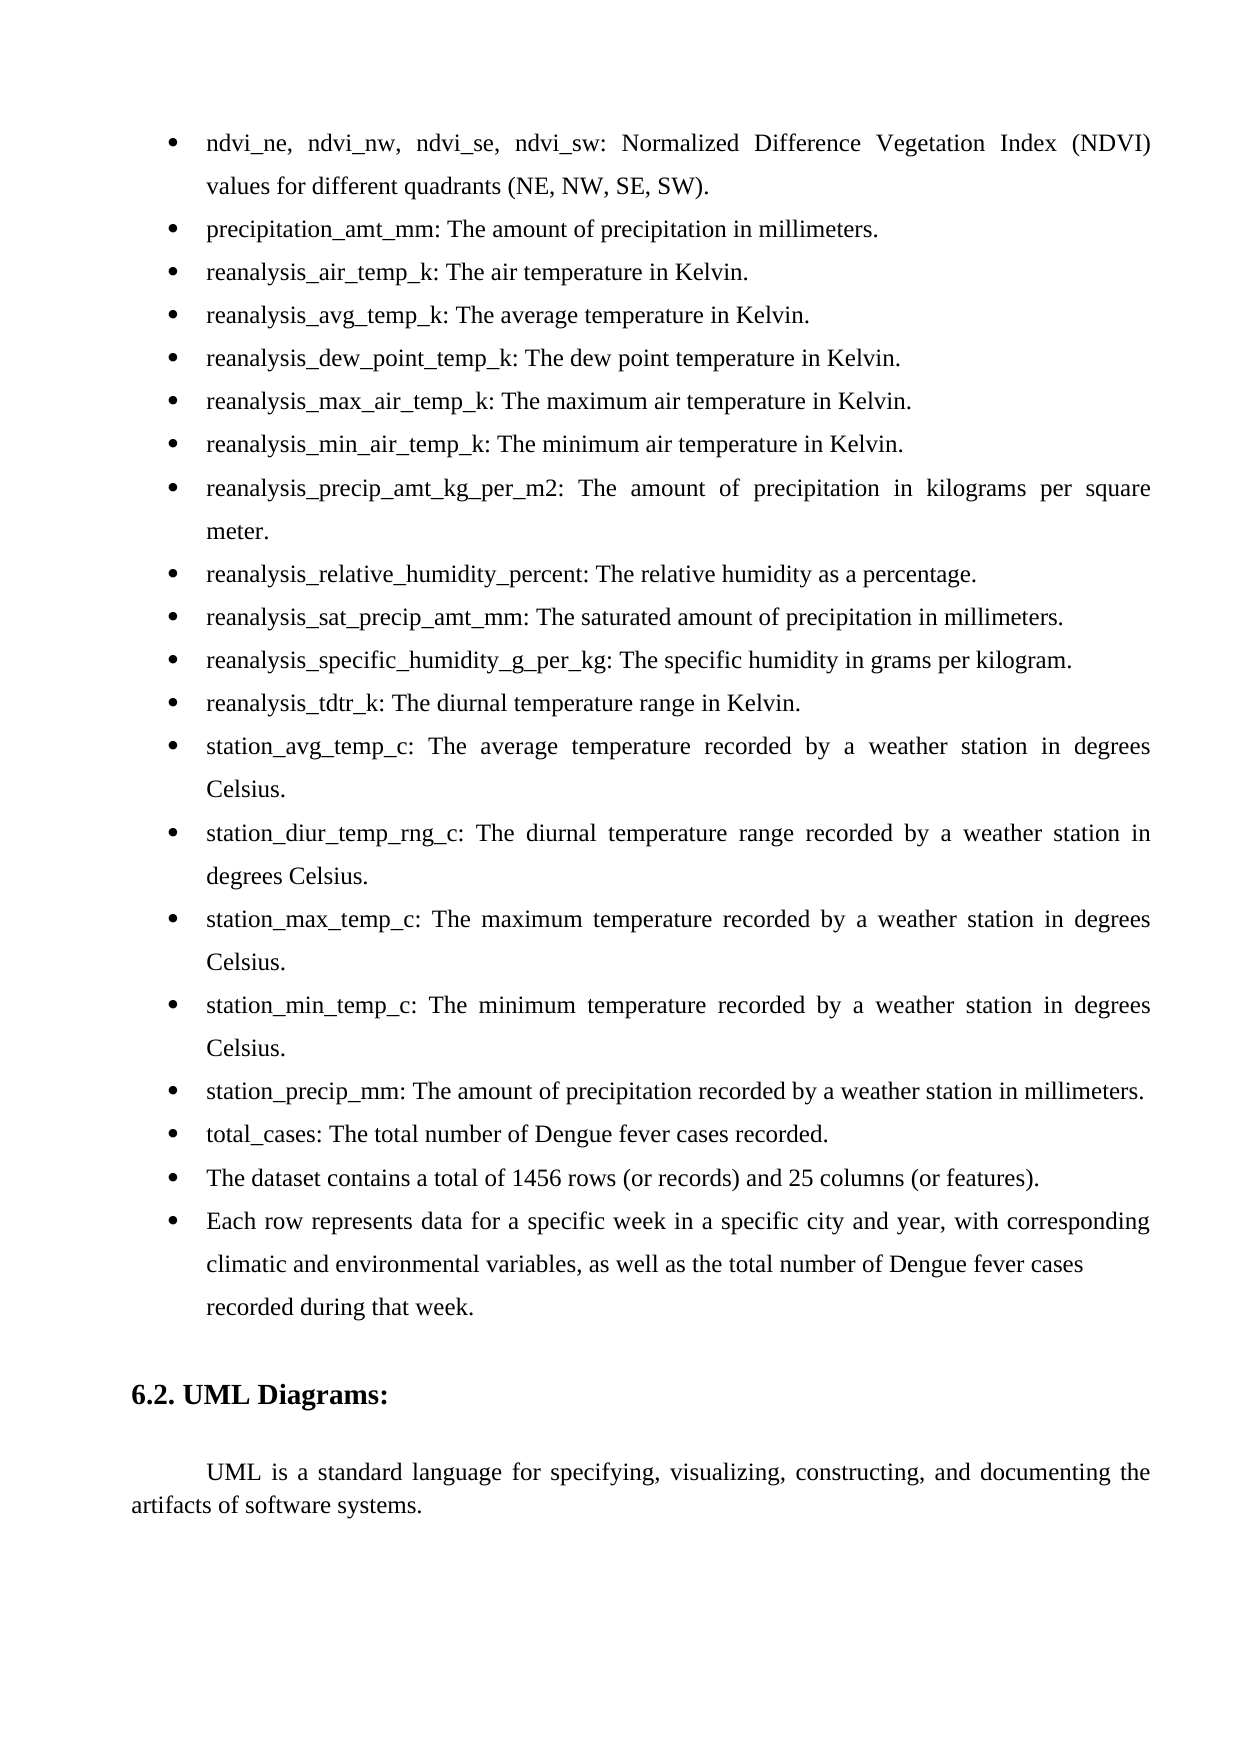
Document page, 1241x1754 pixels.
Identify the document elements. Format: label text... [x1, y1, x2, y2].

list reanalysis_air_temp_k: The air temperature in Kelvin. [169, 257, 1152, 286]
list reanalysis_precip_amt_kg_per_m2: The amount of precipitation in kilograms per square meter. [169, 473, 1152, 544]
list station_precip_mm: The amount of precipitation recorded by a weather station in millimeters. [169, 1076, 1152, 1105]
list Each row represents data for a specific week in a specific city and year, with corresponding climatic and environmental variables, as well as the total number of Dengue fever cases [169, 1206, 1152, 1278]
list station_max_temp_c: The maximum temperature recorded by a weather station in degrees Celsius. [169, 904, 1152, 976]
list reanalysis_sat_precip_amt_mm: The saturated amount of precipitation in millimeters. [169, 602, 1152, 631]
list reanalysis_max_air_temp_k: The maximum air temperature in Kelvin. [169, 386, 1152, 415]
list total_cases: The total number of Dengue fever cases recorded. [169, 1119, 1152, 1148]
list reanalysis_dew_point_temp_k: The dew point temperature in Kelvin. [169, 343, 1152, 372]
list reanalysis_tdtr_k: The diurnal temperature range in Kelvin. [169, 688, 1152, 717]
list station_diur_temp_rng_c: The diurnal temperature range recorded by a weather station in degrees Celsius. [169, 818, 1152, 889]
text recorded during that week. [206, 1292, 1152, 1321]
list reanalysis_specific_humidity_g_per_kg: The specific humidity in grams per kilogram. [169, 645, 1152, 674]
list precipitation_amt_mm: The amount of precipitation in millimeters. [169, 214, 1152, 243]
list reanalysis_avg_temp_k: The average temperature in Kelvin. [169, 300, 1152, 329]
text UML is a standard language for specifying, visualizing, constructing, and documenting the artifacts of software systems. [131, 1457, 1152, 1518]
list ndvi_ne, ndvi_nw, ndvi_se, ndvi_sw: Normalized Difference Vegetation Index (NDVI) values for different quadrants (NE, NW, SE, SW). [169, 128, 1152, 199]
text 6.2. UML Diagrams: [131, 1377, 1152, 1411]
list station_min_temp_c: The minimum temperature recorded by a weather station in degrees Celsius. [169, 990, 1152, 1062]
list The dataset contains a total of 1456 rows (or records) and 25 columns (or features). [169, 1163, 1152, 1191]
list reanalysis_min_air_temp_k: The minimum air temperature in Kelvin. [169, 429, 1152, 458]
list reanalysis_relative_humidity_percent: The relative humidity as a percentage. [169, 559, 1152, 588]
list station_avg_temp_c: The average temperature recorded by a weather station in degrees Celsius. [169, 731, 1152, 803]
